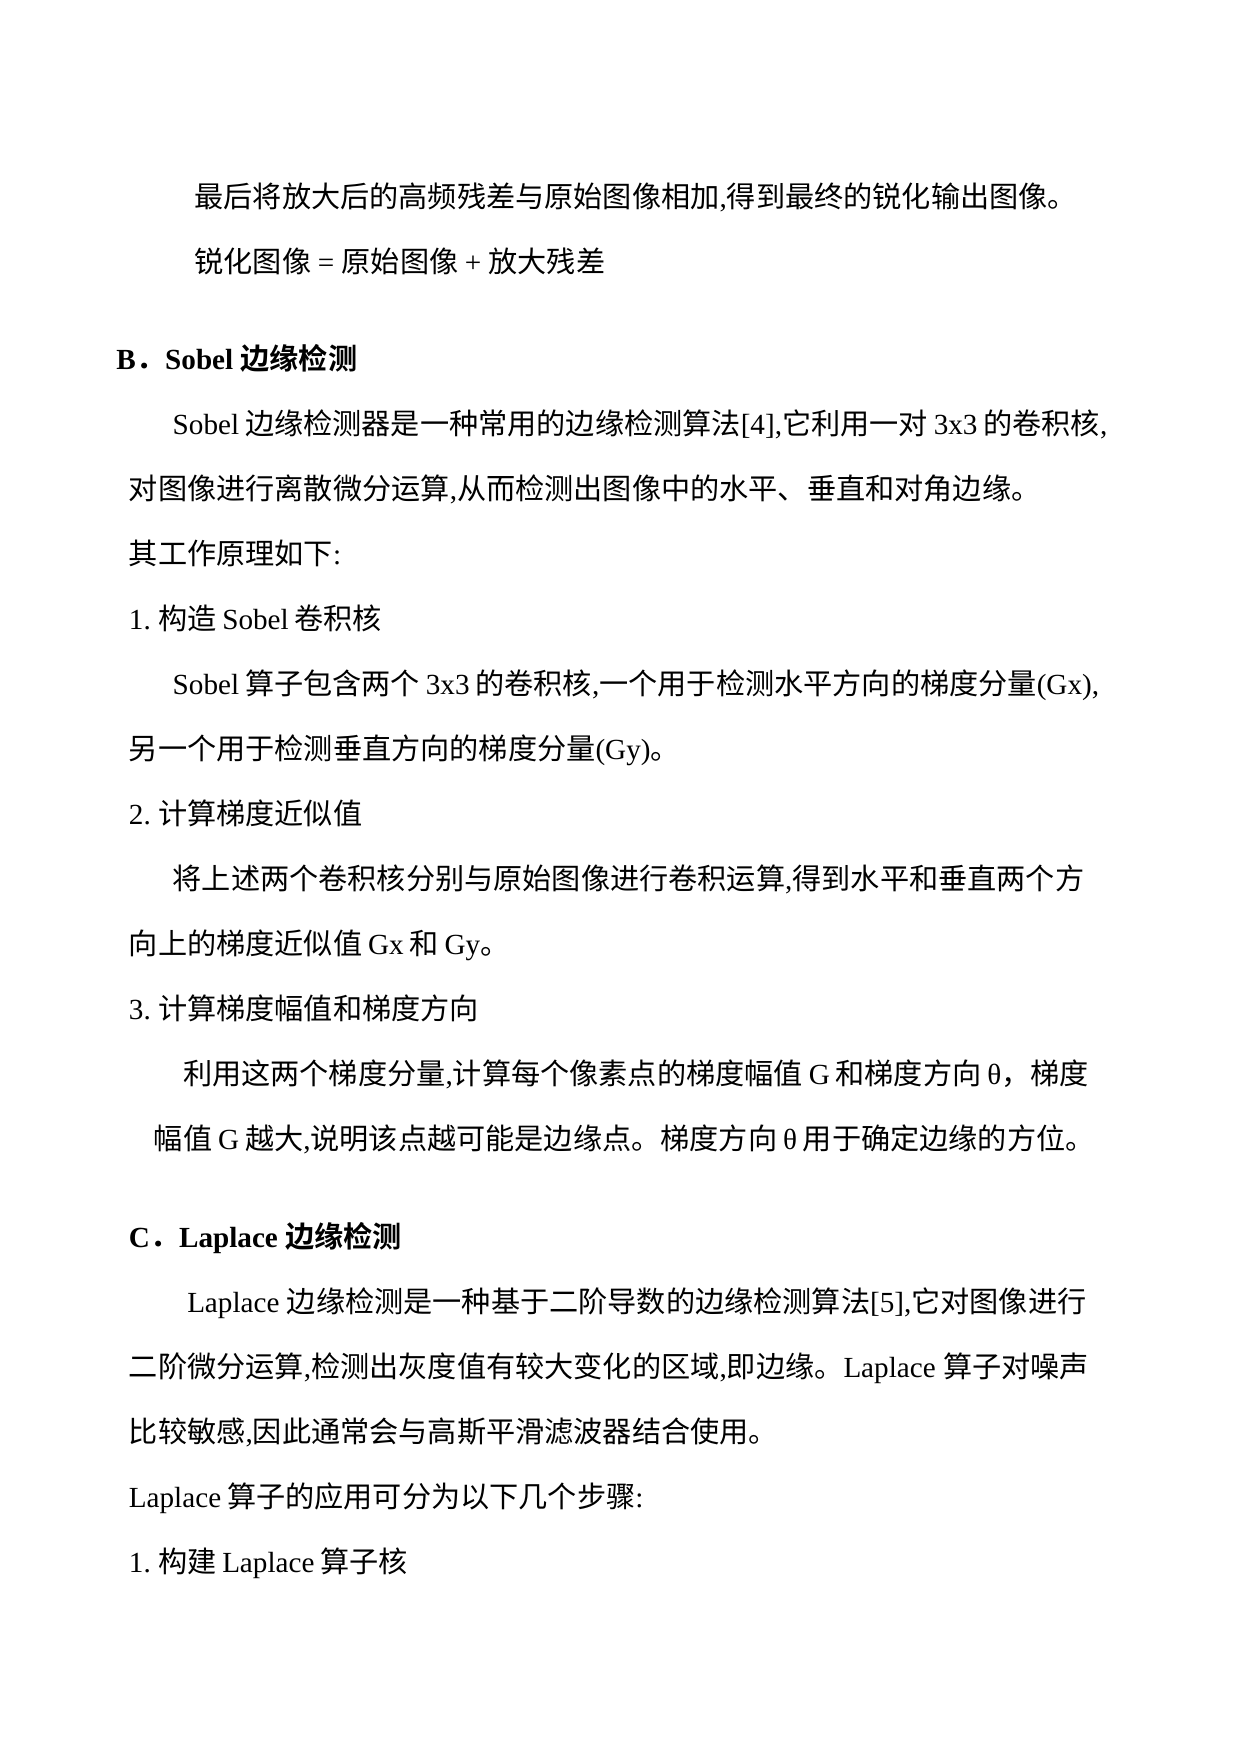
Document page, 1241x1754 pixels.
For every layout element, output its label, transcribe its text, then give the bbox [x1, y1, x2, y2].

text 1. 构建Laplace算子核 [129, 1527, 1111, 1592]
text 锐化图像 = 原始图像 + 放大残差 [129, 227, 1111, 292]
text 3. 计算梯度幅值和梯度方向 [129, 974, 1111, 1039]
text 其工作原理如下: [129, 519, 1111, 584]
text Laplace算子的应用可分为以下几个步骤: [129, 1462, 1111, 1527]
text Sobel算子包含两个3x3的卷积核,一个用于检测水平方向的梯度分量(Gx),另一个用于检测垂直方向的梯度分量(Gy)。 [129, 649, 1111, 779]
text B．Sobel 边缘检测 [72, 324, 1111, 389]
text 2. 计算梯度近似值 [129, 779, 1111, 844]
text 将上述两个卷积核分别与原始图像进行卷积运算,得到水平和垂直两个方向上的梯度近似值Gx和Gy。 [129, 844, 1111, 974]
text 1. 构造Sobel卷积核 [129, 584, 1111, 649]
text C．Laplace 边缘检测 [129, 1202, 1111, 1267]
text 利用这两个梯度分量,计算每个像素点的梯度幅值G和梯度方向θ，梯度幅值G越大,说明该点越可能是边缘点。梯度方向θ用于确定边缘的方位。 [154, 1039, 1111, 1169]
text 最后将放大后的高频残差与原始图像相加,得到最终的锐化输出图像。 [129, 162, 1111, 227]
text Sobel边缘检测器是一种常用的边缘检测算法[4],它利用一对3x3的卷积核,对图像进行离散微分运算,从而检测出图像中的水平、垂直和对角边缘。 [129, 389, 1111, 519]
text Laplace 边缘检测是一种基于二阶导数的边缘检测算法[5],它对图像进行二阶微分运算,检测出灰度值有较大变化的区域,即边缘。Laplace 算子对噪声比较敏感,因此通常会与高斯平滑滤波器结合使用。 [129, 1267, 1111, 1462]
